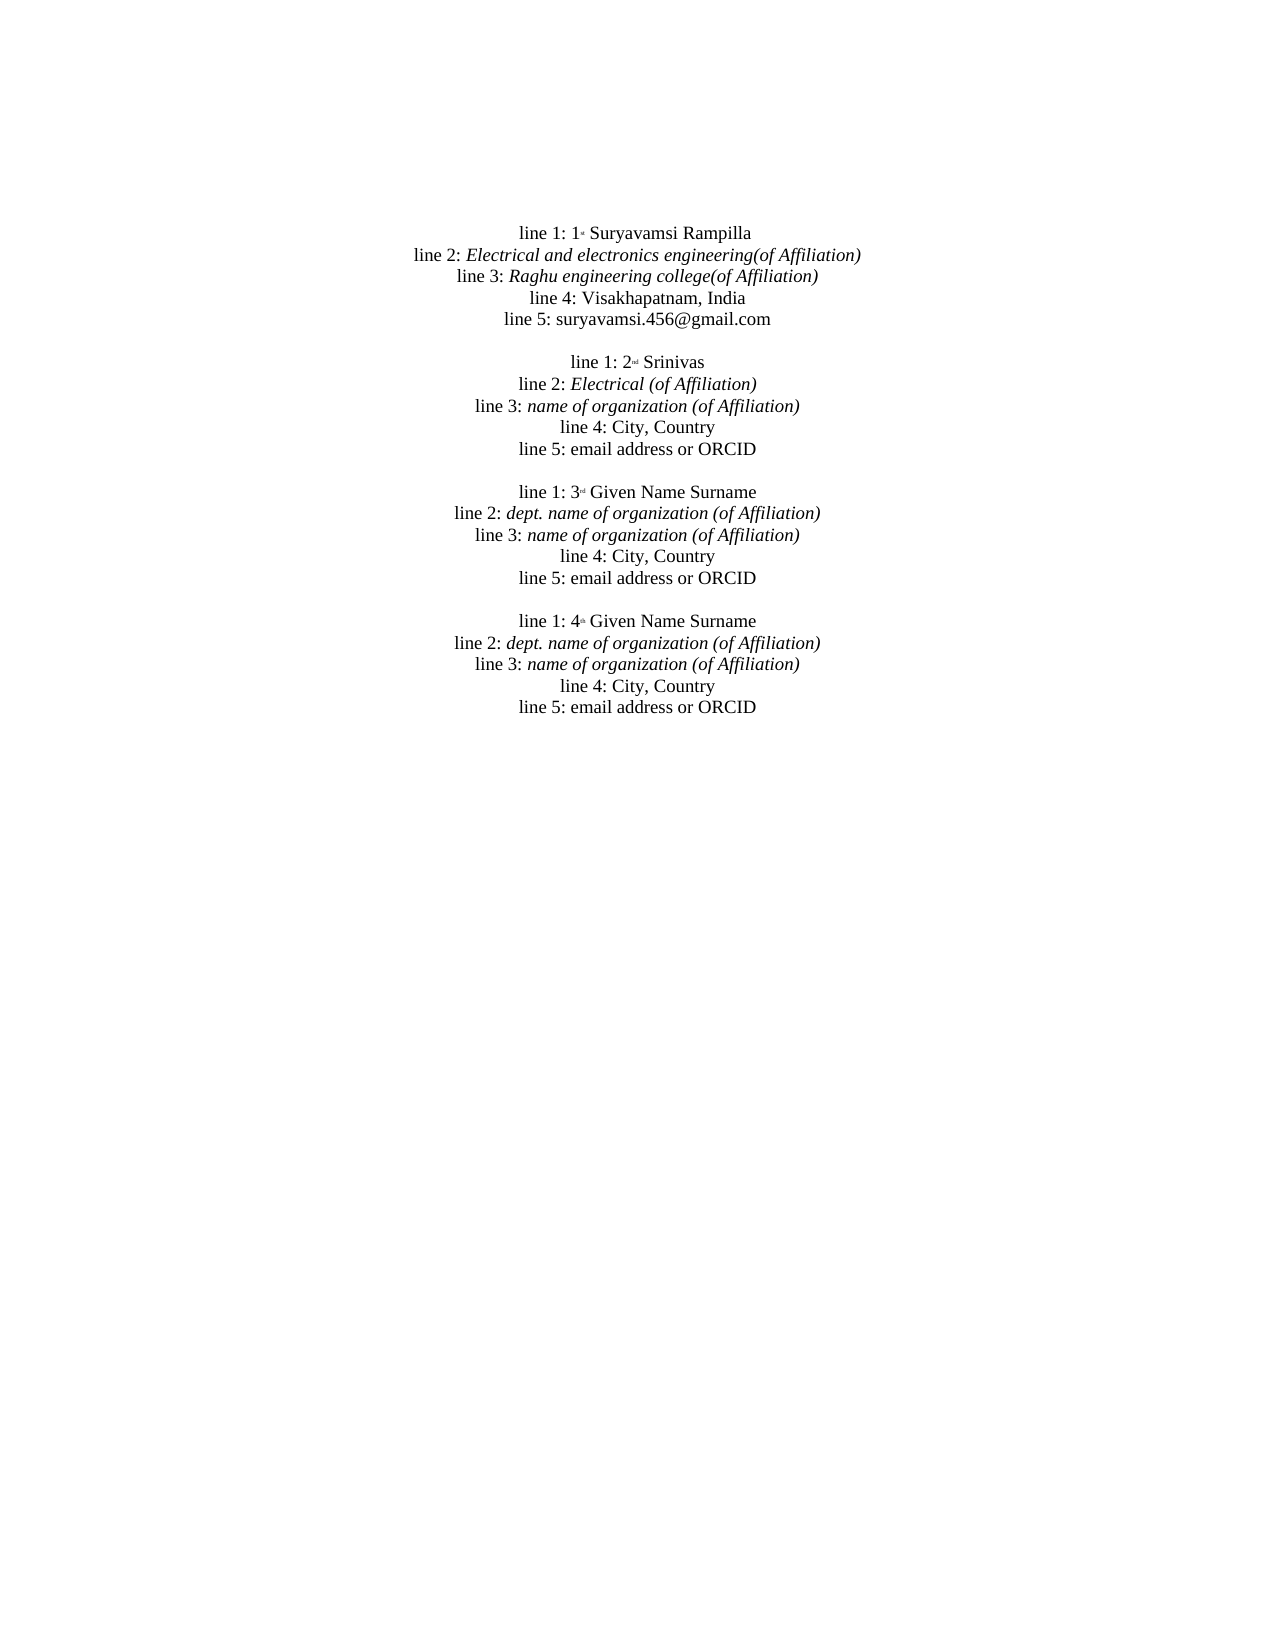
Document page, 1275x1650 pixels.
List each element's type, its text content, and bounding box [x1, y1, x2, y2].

text line 1: 1st Suryavamsi Rampilla line 2: Electrical and electronics engineering(of Affiliation) line 3: Raghu engineering college(of Affiliation) line 4: Visakhapatnam, India line 5: suryavamsi.456@gmail.com line 1: 2nd Srinivas line 2: Electrical (of Affiliation) line 3: name of organization (of Affiliation) line 4: City, Country line 5: email address or ORCID line 1: 3rd Given Name Surname line 2: dept. name of organization (of Affiliation) line 3: name of organization (of Affiliation) line 4: City, Country line 5: email address or ORCID line 1: 4th Given Name Surname line 2: dept. name of organization (of Affiliation) line 3: name of organization (of Affiliation) line 4: City, Country line 5: email address or ORCID [93, 222, 1182, 742]
